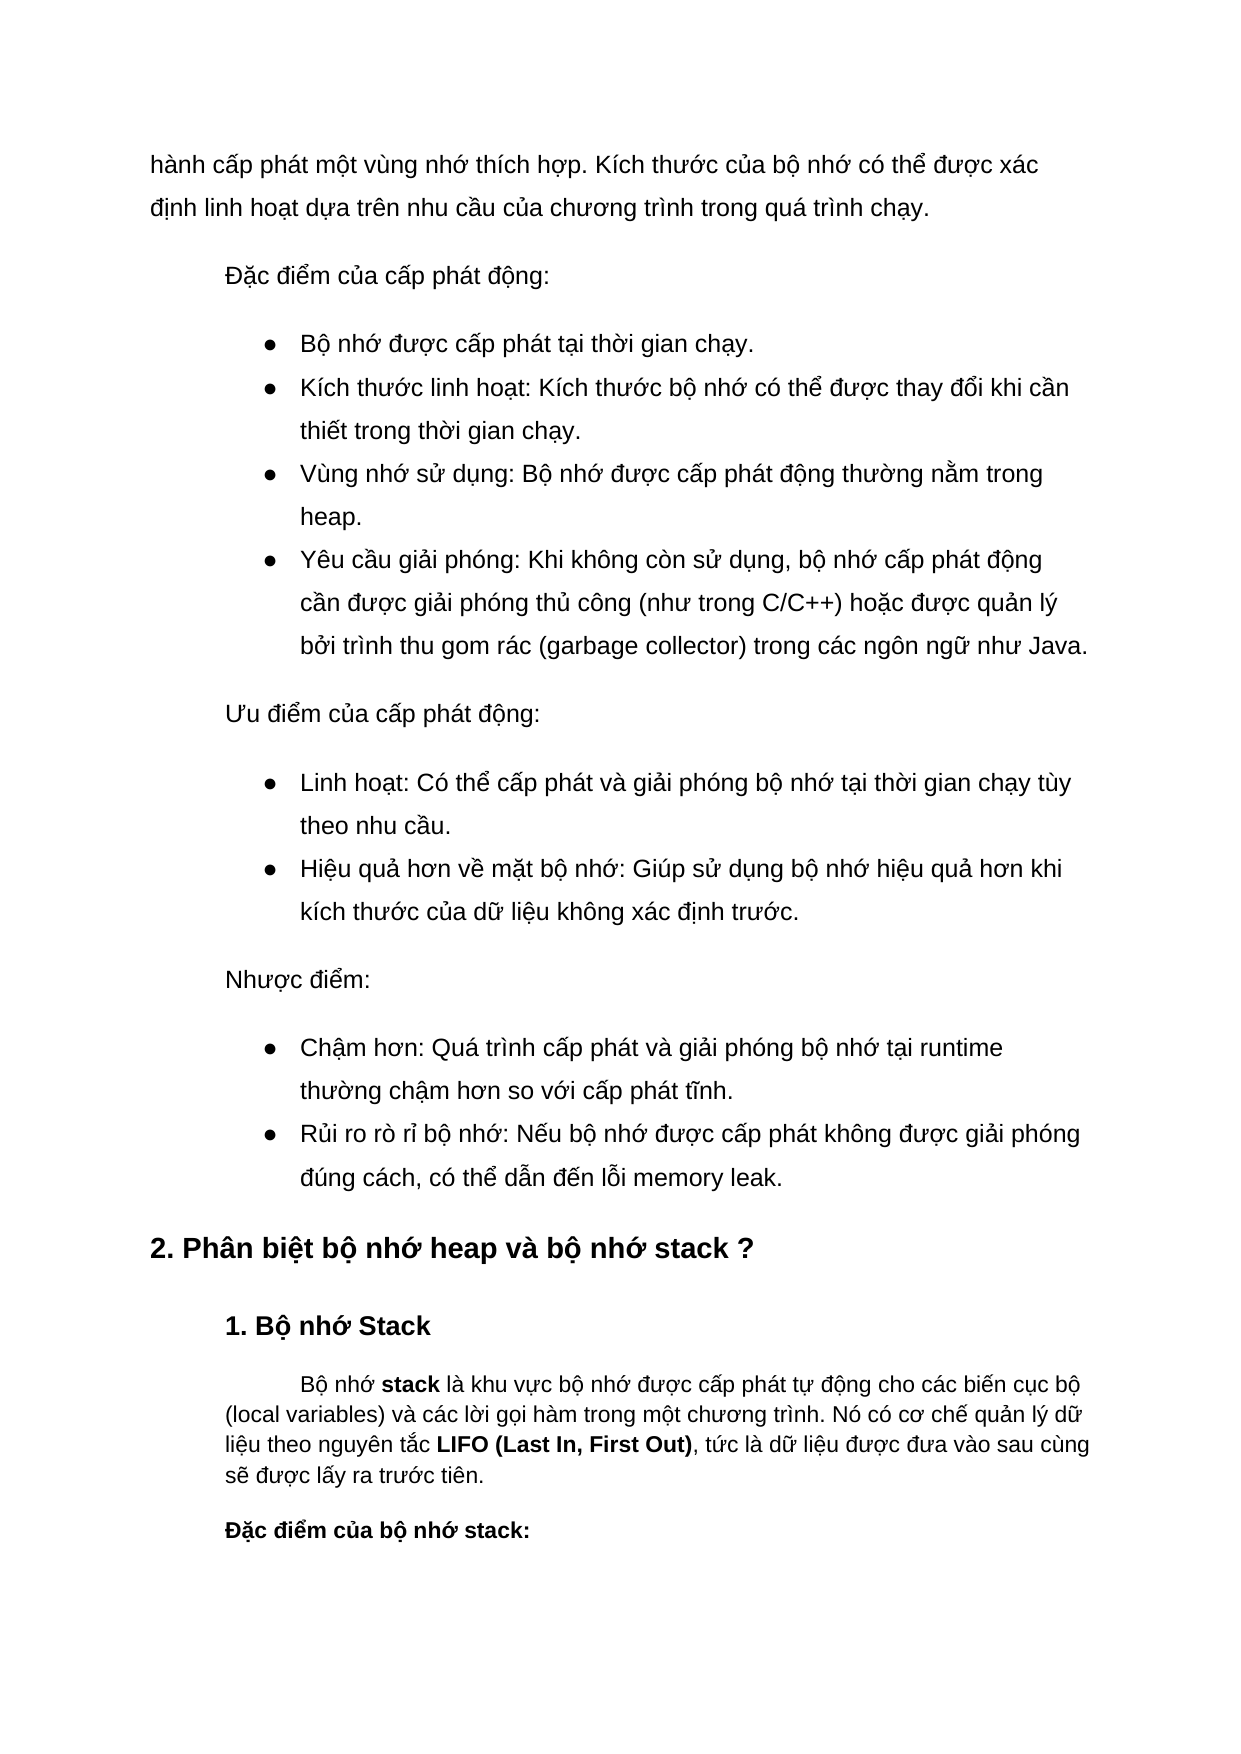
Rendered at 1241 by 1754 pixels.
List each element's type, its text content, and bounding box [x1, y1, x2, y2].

subtitle Đặc điểm của bộ nhớ stack: [150, 1517, 1090, 1543]
list Hiệu quả hơn về mặt bộ nhớ: Giúp sử dụng bộ nhớ hiệu quả hơn khi kích thước của dữ liệu không xác định trước. [262, 854, 1090, 926]
list Bộ nhớ được cấp phát tại thời gian chạy. [262, 329, 1090, 358]
subtitle Đặc điểm của cấp phát động: [150, 261, 1090, 290]
text Bộ nhớ stack là khu vực bộ nhớ được cấp phát tự động cho các biến cục bộ (local variables) và các lời gọi hàm trong một chương trình. Nó có cơ chế quản lý dữ liệu theo nguyên tắc LIFO (Last In, First Out), tức là dữ liệu được đưa vào sau cùng sẽ được lấy ra trước tiên. [225, 1371, 1090, 1488]
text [150, 150, 1090, 222]
list Chậm hơn: Quá trình cấp phát và giải phóng bộ nhớ tại runtime thường chậm hơn so với cấp phát tĩnh. [262, 1033, 1090, 1105]
list Vùng nhớ sử dụng: Bộ nhớ được cấp phát động thường nằm trong heap. [262, 459, 1090, 531]
text Nhược điểm: [150, 965, 1090, 994]
list Kích thước linh hoạt: Kích thước bộ nhớ có thể được thay đổi khi cần thiết trong thời gian chạy. [262, 372, 1090, 444]
subtitle 1. Bộ nhớ Stack [150, 1310, 1090, 1341]
list Yêu cầu giải phóng: Khi không còn sử dụng, bộ nhớ cấp phát động cần được giải phóng thủ công (như trong C/C++) hoặc được quản lý bởi trình thu gom rác (garbage collector) trong các ngôn ngữ như Java. [262, 545, 1090, 660]
subtitle 2. Phân biệt bộ nhớ heap và bộ nhớ stack ? [150, 1231, 1090, 1264]
text Ưu điểm của cấp phát động: [150, 699, 1090, 728]
list Linh hoạt: Có thể cấp phát và giải phóng bộ nhớ tại thời gian chạy tùy theo nhu cầu. [262, 767, 1090, 839]
list Rủi ro rò rỉ bộ nhớ: Nếu bộ nhớ được cấp phát không được giải phóng đúng cách, có thể dẫn đến lỗi memory leak. [262, 1119, 1090, 1191]
